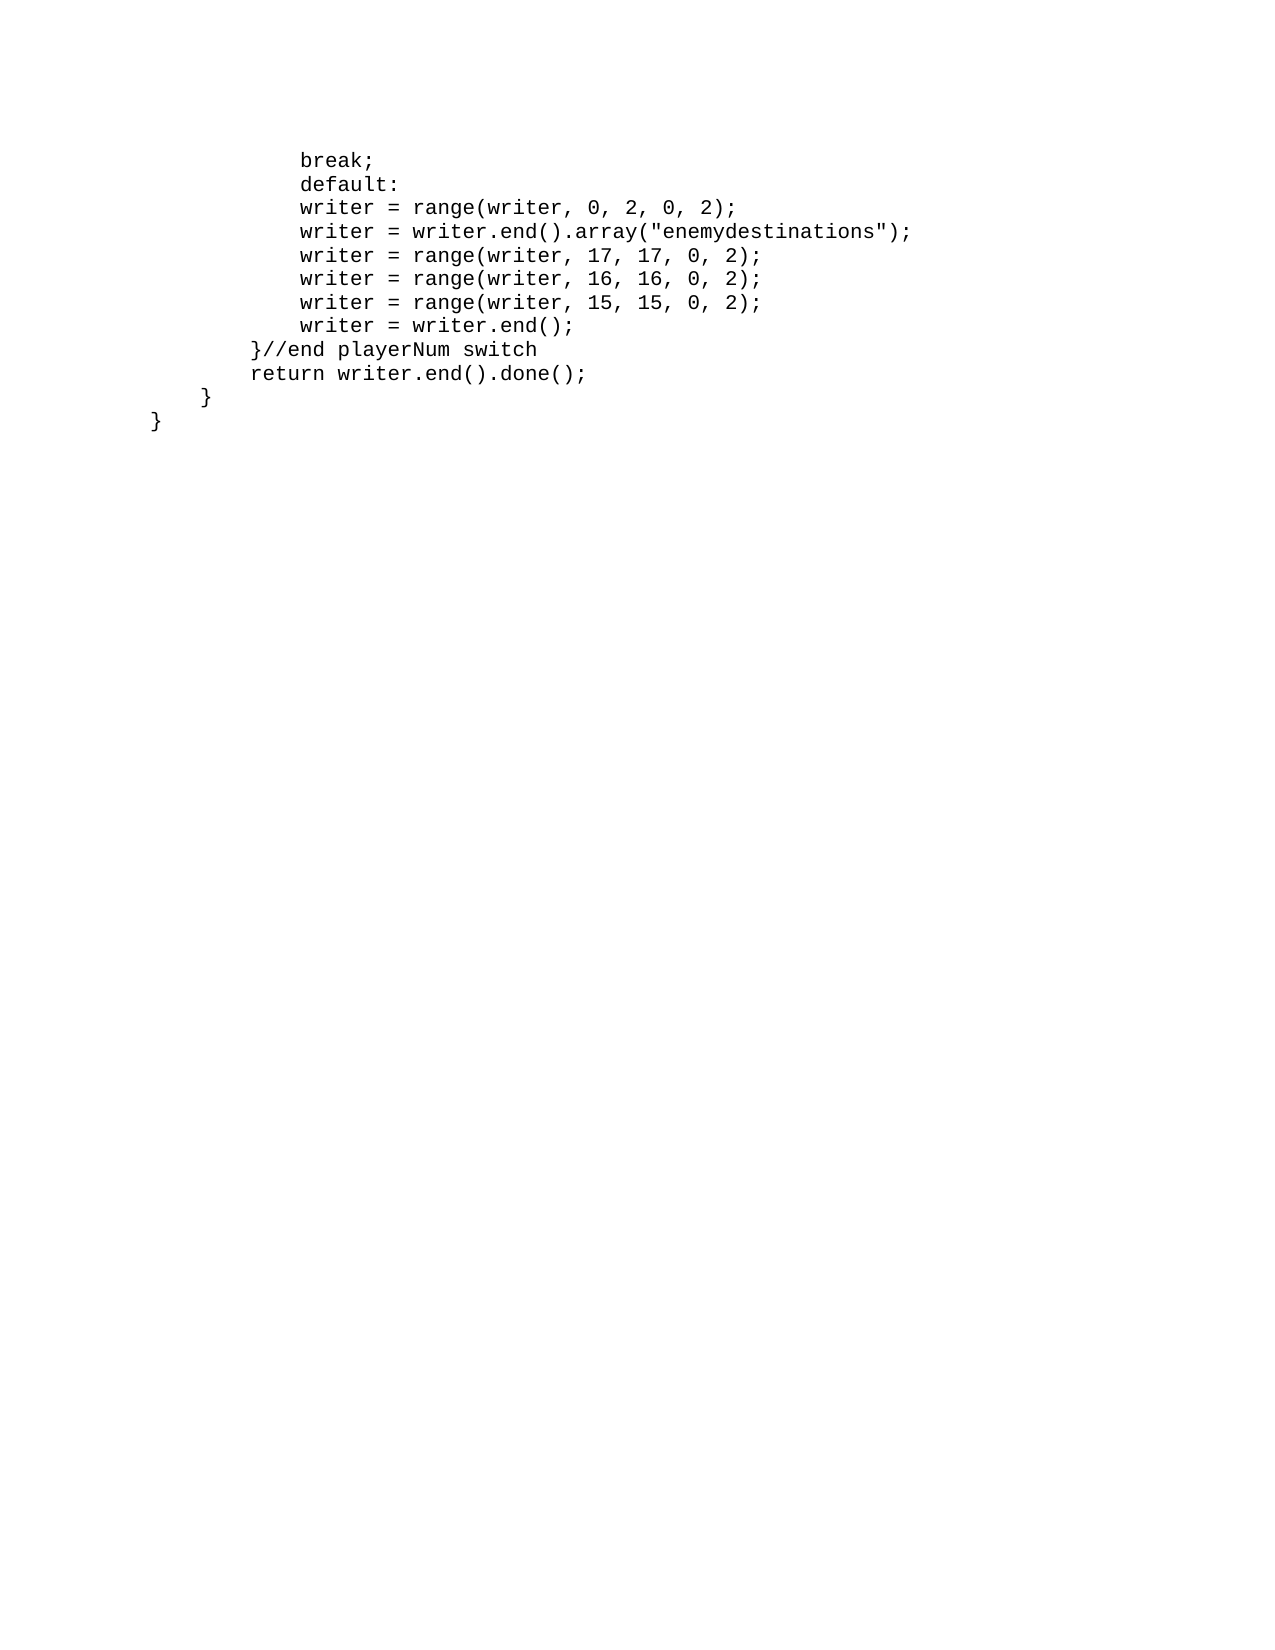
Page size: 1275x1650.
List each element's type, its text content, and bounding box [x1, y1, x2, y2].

text writer = range(writer, 0, 2, 0, 2); [150, 197, 1125, 221]
text } [150, 386, 1125, 410]
text break; [150, 150, 1125, 174]
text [150, 221, 1125, 244]
text writer = range(writer, 17, 17, 0, 2); [150, 244, 1125, 268]
text writer = range(writer, 16, 16, 0, 2); [150, 268, 1125, 292]
text }//end playerNum switch [150, 339, 1125, 363]
text writer = writer.end(); [150, 316, 1125, 339]
text writer = range(writer, 15, 15, 0, 2); [150, 292, 1125, 316]
text default: [150, 174, 1125, 197]
text } [150, 410, 1125, 434]
text return writer.end().done(); [150, 363, 1125, 386]
